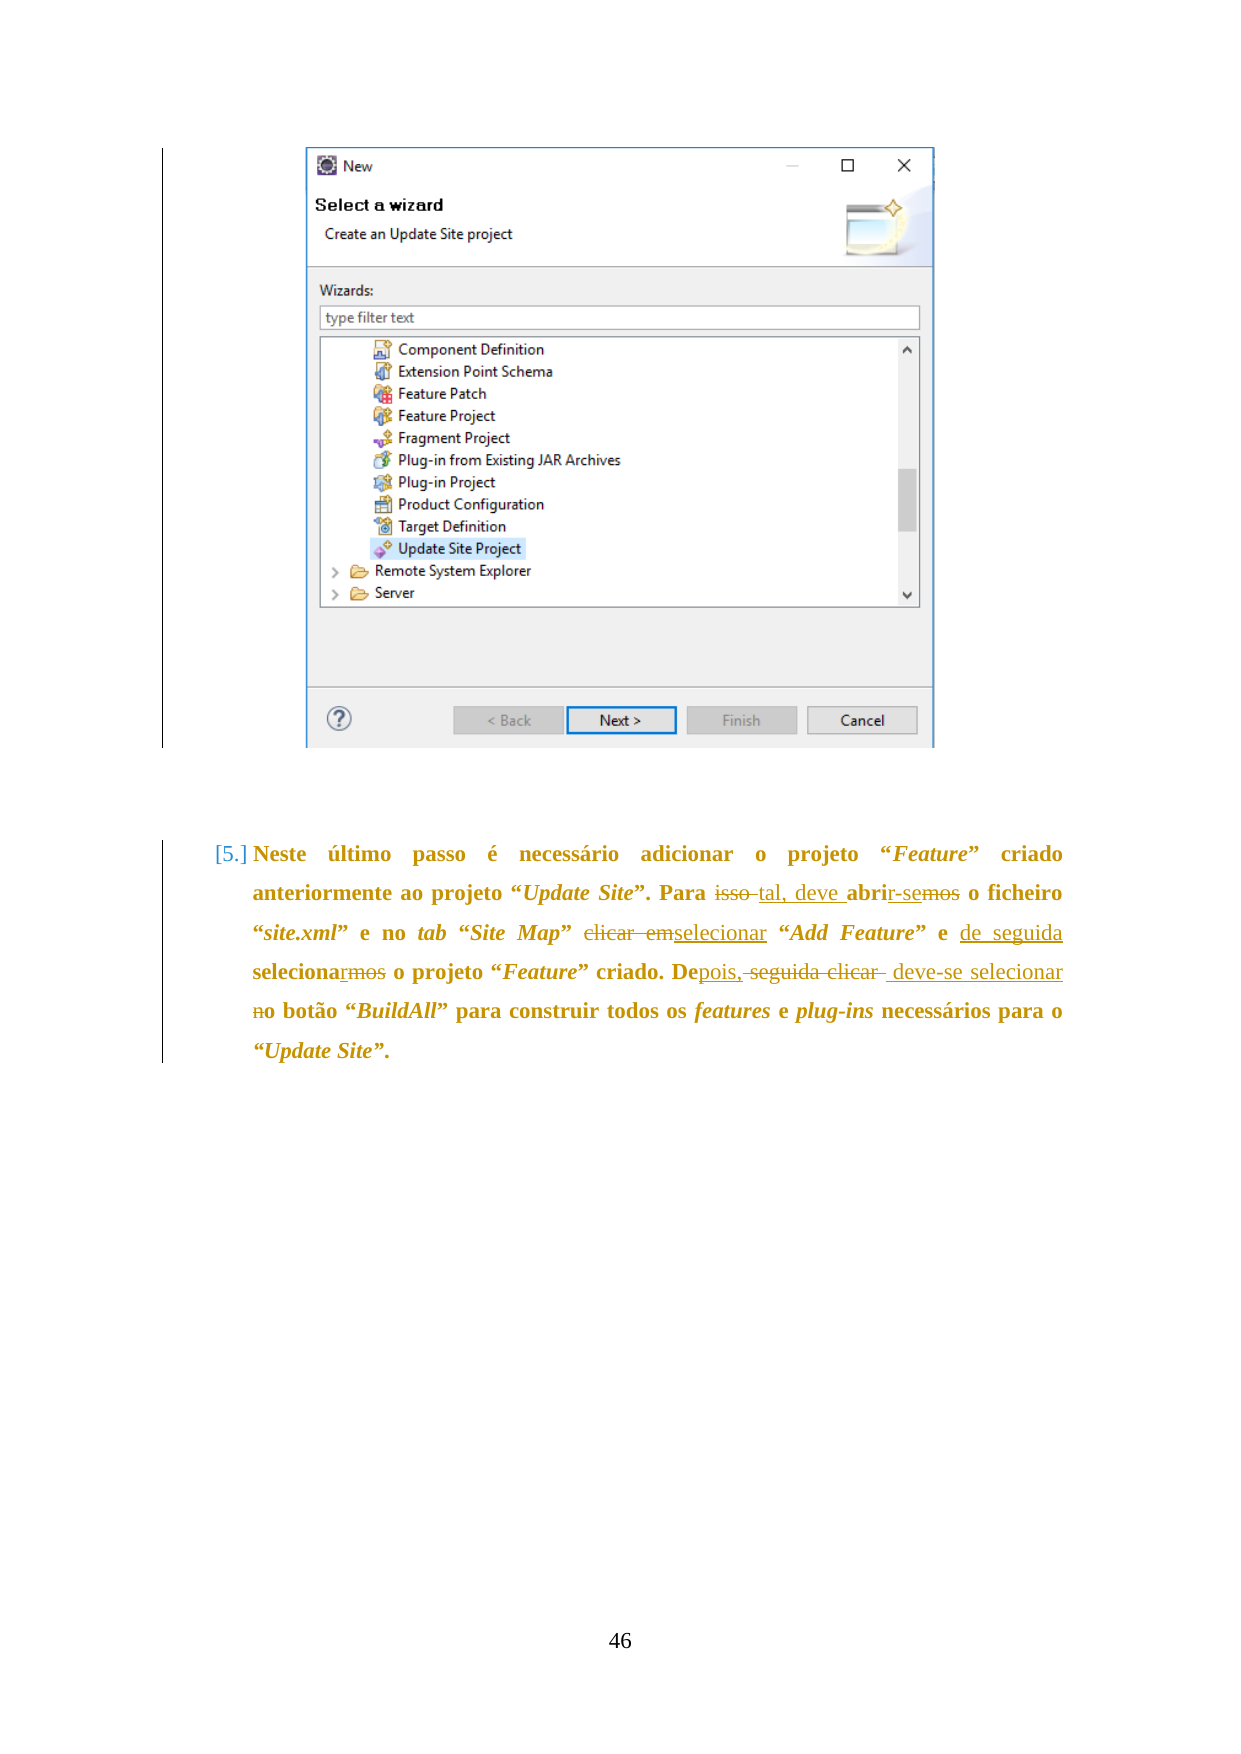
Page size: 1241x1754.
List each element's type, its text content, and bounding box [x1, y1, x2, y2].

list Neste último passo é necessário adicionar o projeto “Feature” criado anteriormente ao projeto “Update Site”. Para abri o ficheiro “site.xml” e no tab “Site Map” “Add Feature” e seleciona o projeto “Feature” criado. Deo botão “BuildAll” para construir todos os features e plug-ins necessários para o “Update Site”. [215, 840, 1063, 1063]
picture [305, 147, 935, 748]
